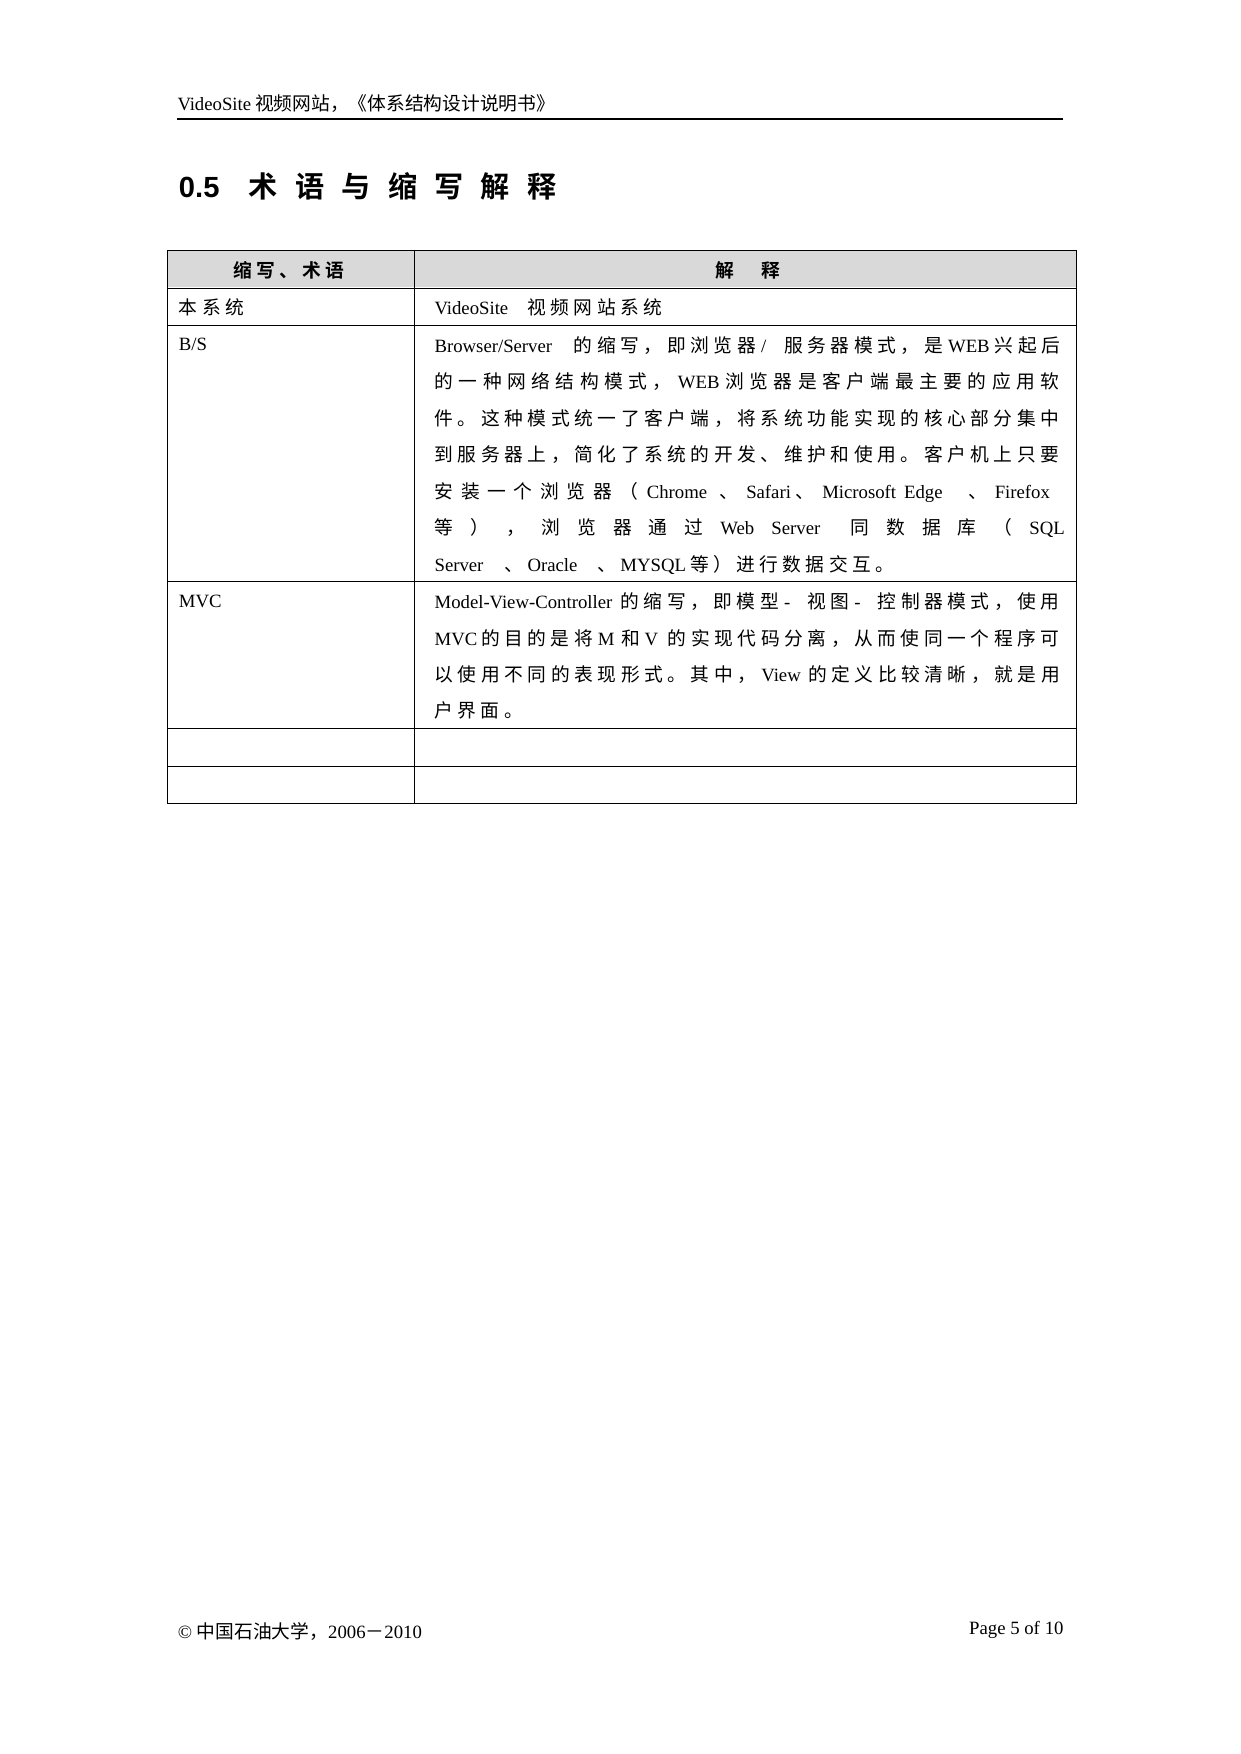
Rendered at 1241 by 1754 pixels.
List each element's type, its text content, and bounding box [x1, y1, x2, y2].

table_cell [168, 729, 414, 766]
table_cell Browser/Server的缩写，即浏览器/服务器模式，是WEB兴起后的一种网络结构模式，WEB浏览器是客户端最主要的应用软件。这种模式统一了客户端，将系统功能实现的核心部分集中到服务器上，简化了系统的开发、维护和使用。客户机上只要安装一个浏览器（Chrome、Safari、Microsoft Edge、Firefox等），浏览器通过Web Server 同数据库（SQL Server、Oracle、MYSQL等）进行数据交互。 [415, 326, 1076, 581]
table_cell [415, 729, 1076, 766]
table_cell [415, 767, 1076, 803]
table_cell MVC [168, 582, 414, 728]
table_cell 本系统 [168, 289, 414, 325]
table_cell B/S [168, 326, 414, 581]
table_header 解 释 [415, 251, 1076, 287]
subtitle 0.5 术语与缩写解释 [179, 148, 1061, 221]
table_header 缩写、术语 [168, 251, 414, 287]
table_cell VideoSite视频网站系统 [415, 289, 1076, 325]
table_cell [168, 767, 414, 803]
table_cell Model-View-Controller的缩写，即模型-视图-控制器模式，使用MVC的目的是将M和V的实现代码分离，从而使同一个程序可以使用不同的表现形式。其中，View的定义比较清晰，就是用户界面。 [415, 582, 1076, 728]
